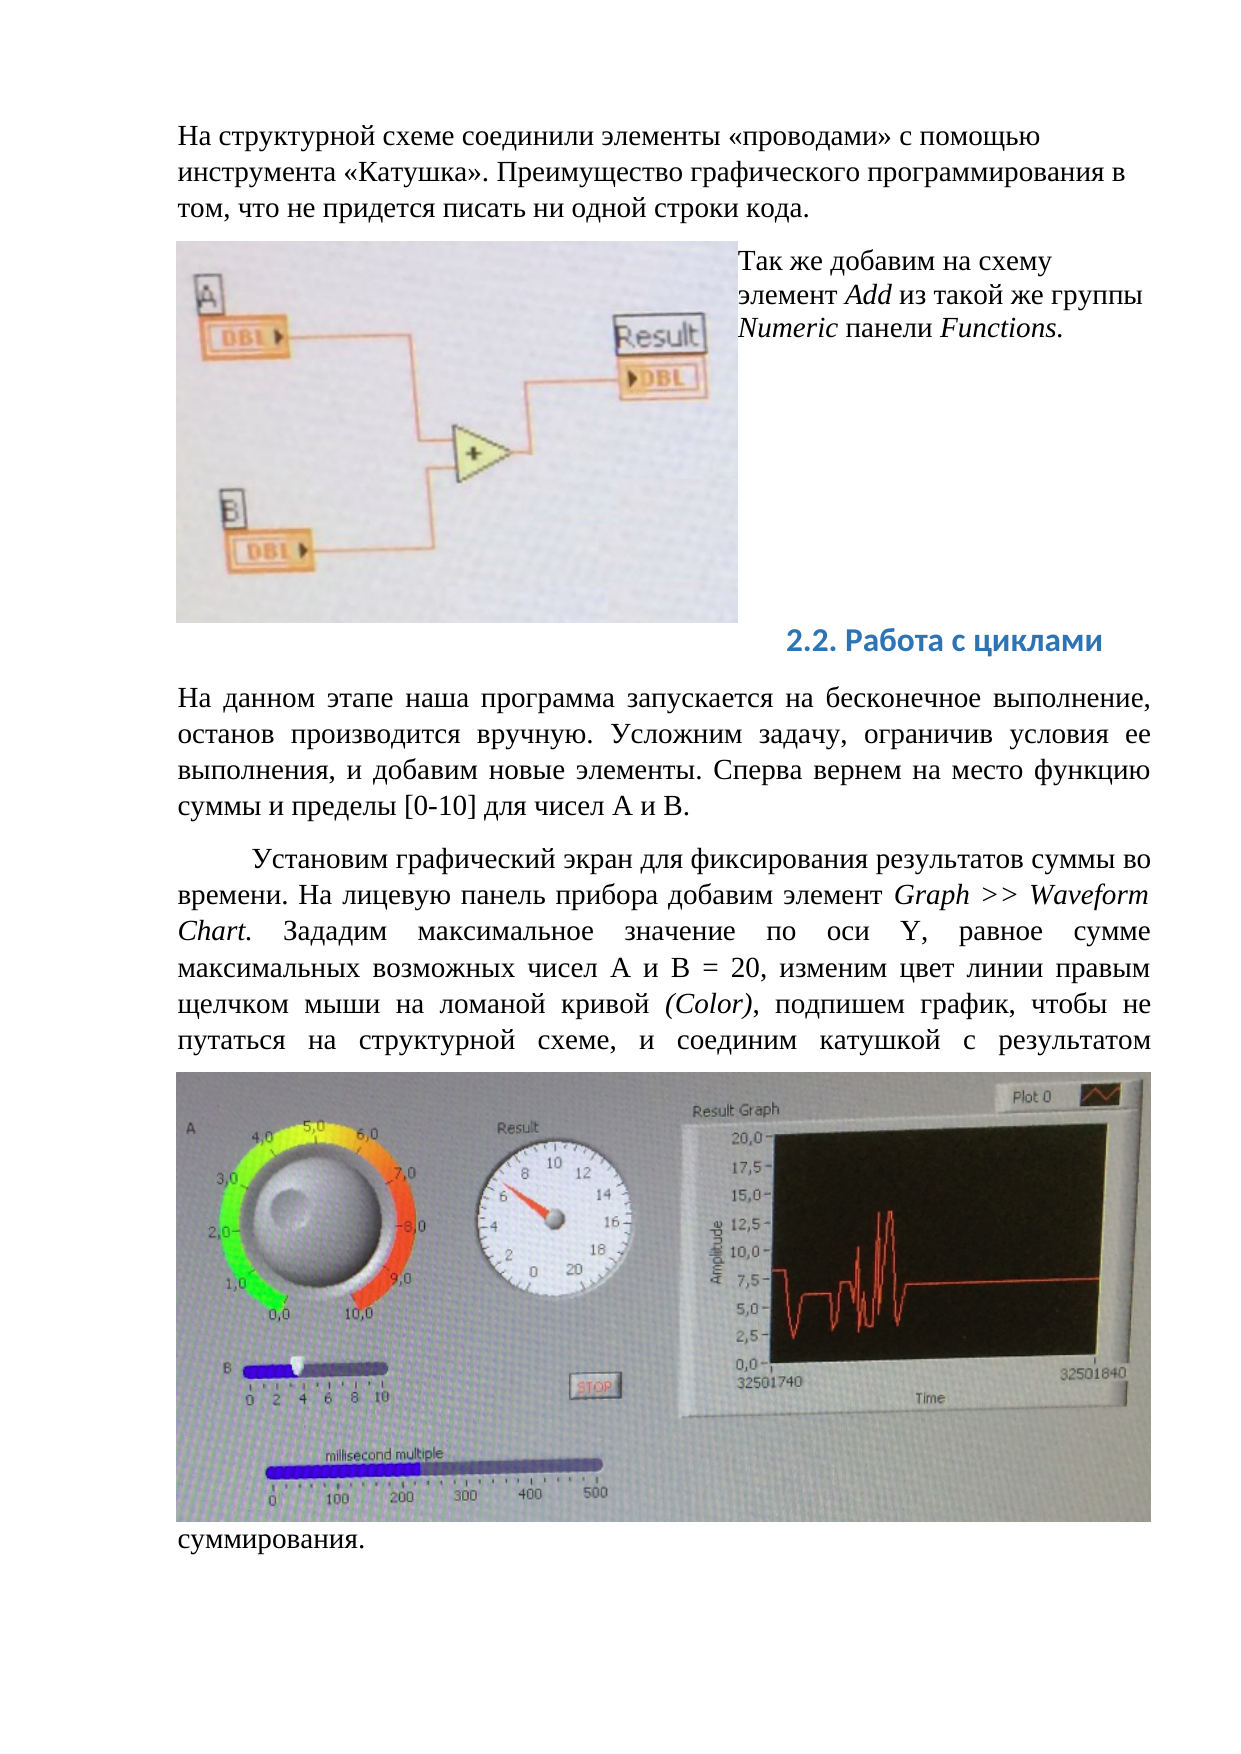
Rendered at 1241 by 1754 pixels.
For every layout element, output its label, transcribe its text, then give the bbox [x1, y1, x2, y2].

text На структурной схеме соединили элементы «проводами» с помощью инструмента «Катушка». Преимущество графического программирования в том, что не придется писать ни одной строки кода. [177, 118, 1152, 224]
text Так же добавим на схему элемент Add из такой же группы Numeric панели Functions. [738, 243, 1152, 344]
text 2.2. Работа с циклами [177, 619, 1152, 660]
text На данном этапе наша программа запускается на бесконечное выполнение, останов производится вручную. Усложним задачу, ограничив условия ее выполнения, и добавим новые элементы. Сперва вернем на место функцию суммы и пределы [0-10] для чисел A и B. [177, 680, 1152, 822]
picture [176, 1072, 1151, 1522]
picture [176, 241, 738, 623]
